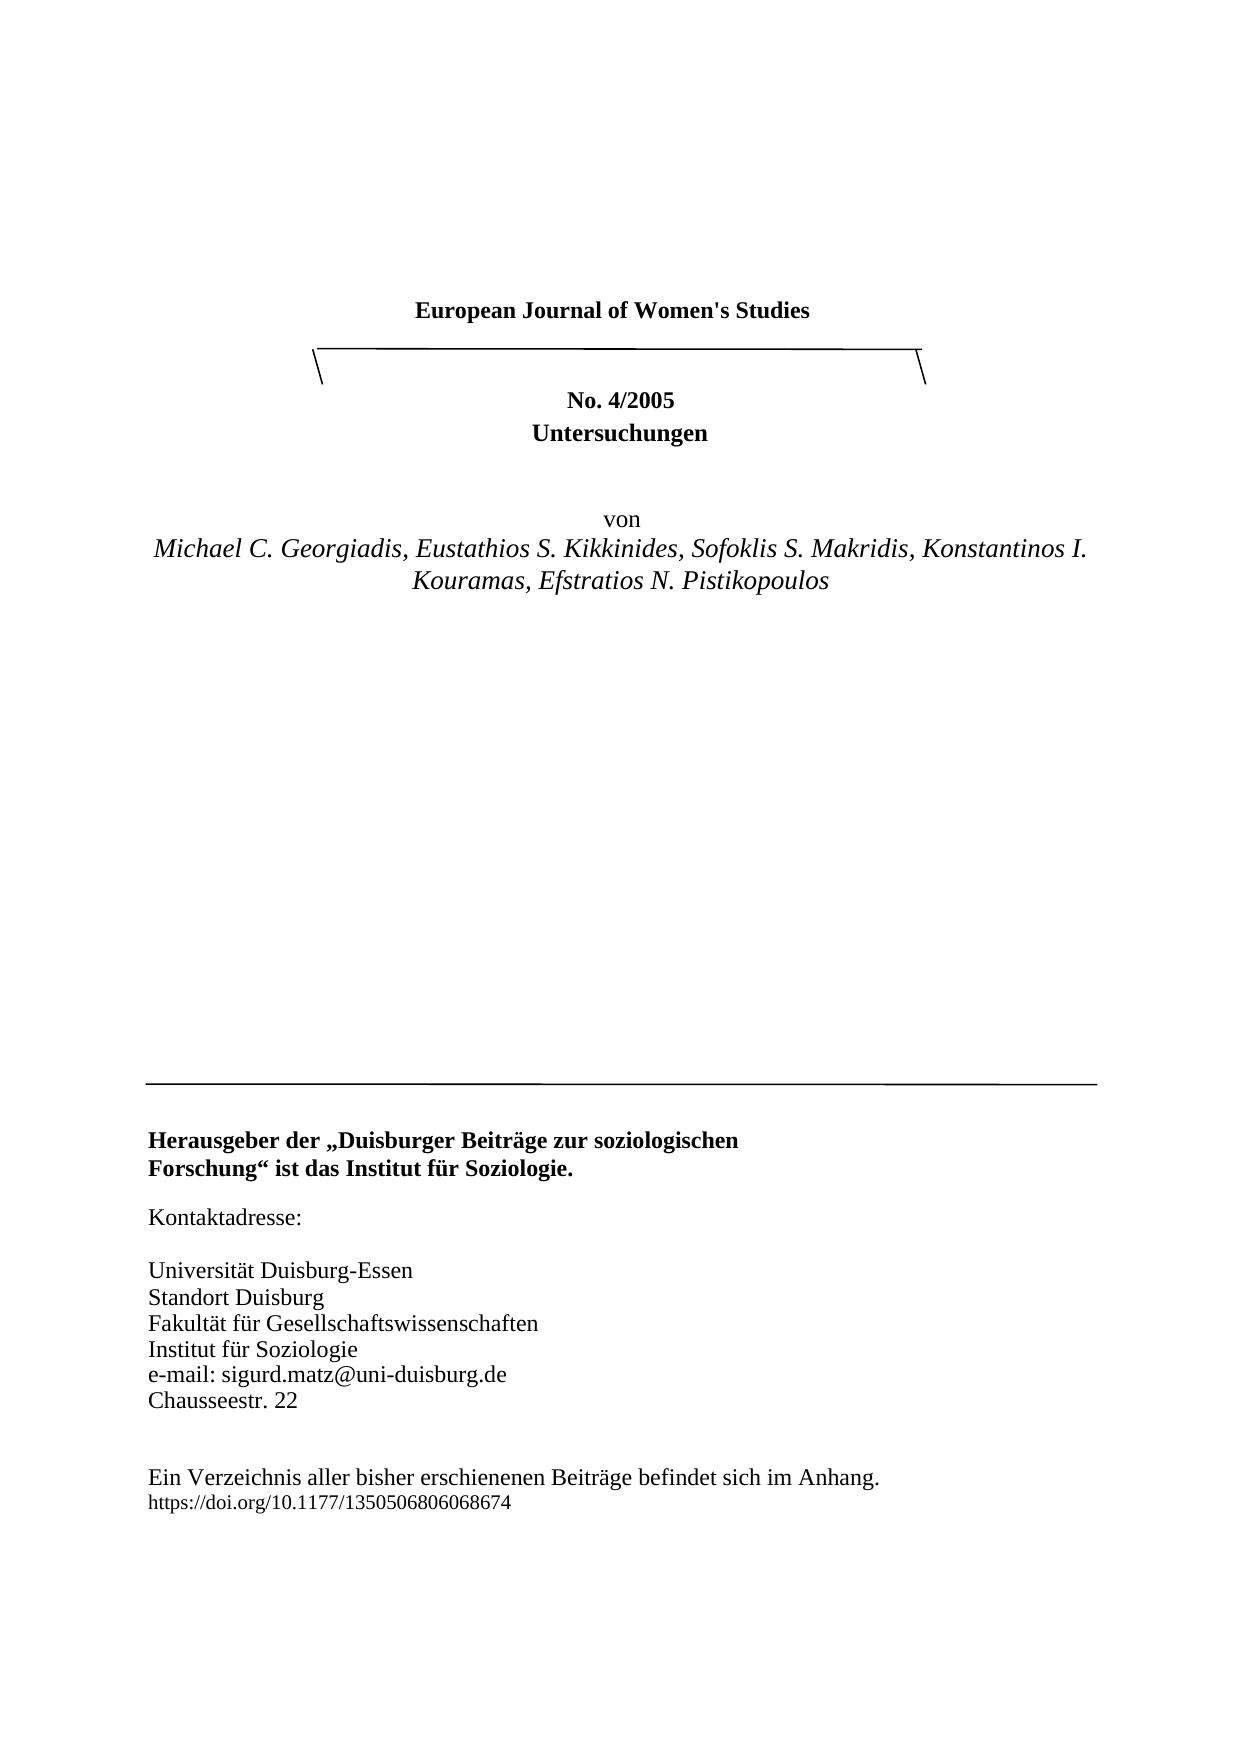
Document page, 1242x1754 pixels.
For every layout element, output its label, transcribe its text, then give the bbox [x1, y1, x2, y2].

text Chausseestr. 22 [148, 1388, 443, 1414]
text Universität Duisburg-Essen [148, 1256, 1092, 1284]
text Untersuchungen [148, 418, 1092, 446]
text Standort Duisburg [148, 1284, 1092, 1311]
text Ein Verzeichnis aller bisher erschienenen Beiträge befindet sich im Anhang. [148, 1463, 1092, 1491]
text Herausgeber der „Duisburger Beiträge zur soziologischen Forschung“ ist das Institut für Soziologie. [148, 1127, 837, 1181]
text Michael C. Georgiadis, Eustathios S. Kikkinides, Sofoklis S. Makridis, Konstantinos I. Kouramas, Efstratios N. Pistikopoulos [148, 533, 1094, 595]
text e-mail: sigurd.matz@uni-duisburg.de [148, 1363, 1092, 1388]
text Kontaktadresse: [148, 1203, 1092, 1231]
text https://doi.org/10.1177/1350506806068674 [148, 1491, 1092, 1514]
text Fakultät für Gesellschaftswissenschaften [148, 1311, 1092, 1337]
text European Journal of Women's Studies [148, 297, 1077, 324]
text von [148, 504, 1096, 533]
text No. 4/2005 [148, 386, 1094, 414]
text Institut für Soziologie [148, 1337, 1092, 1363]
